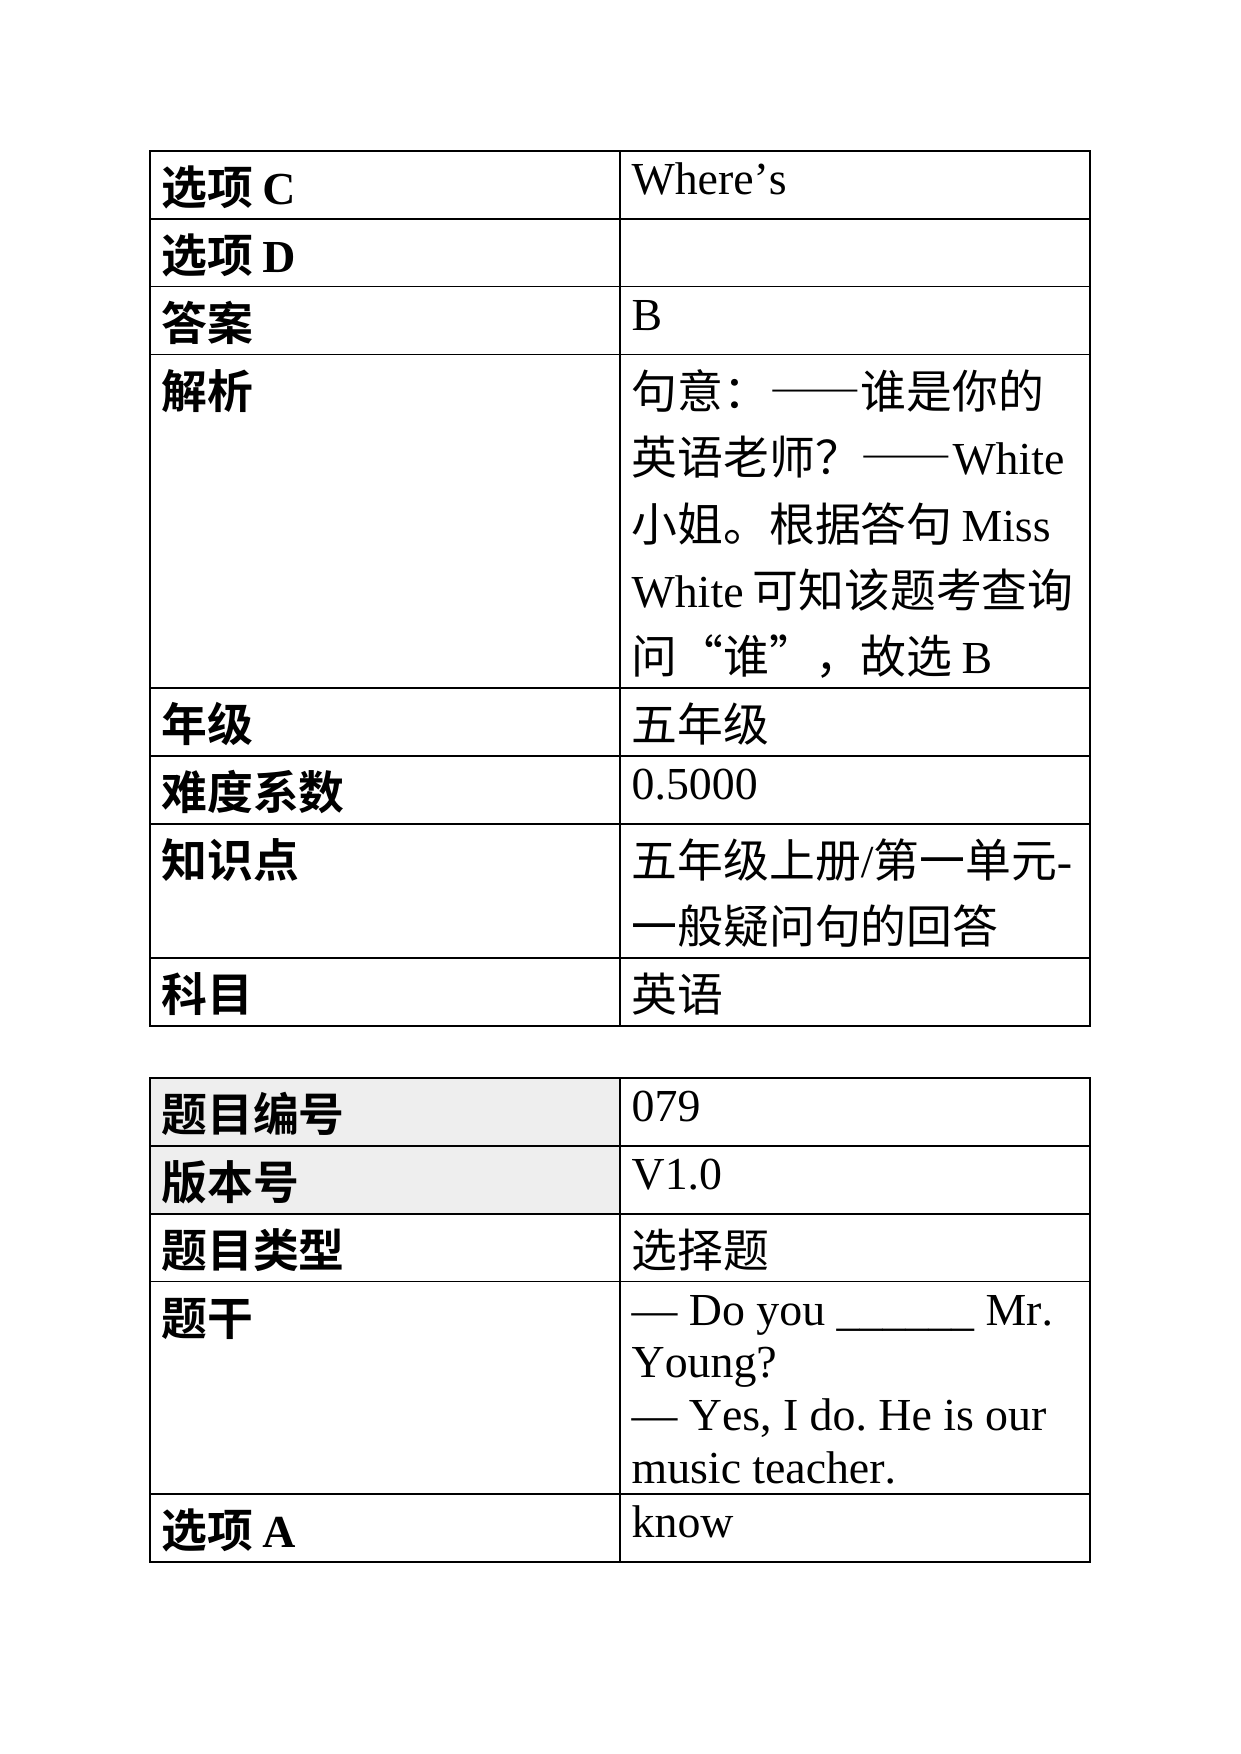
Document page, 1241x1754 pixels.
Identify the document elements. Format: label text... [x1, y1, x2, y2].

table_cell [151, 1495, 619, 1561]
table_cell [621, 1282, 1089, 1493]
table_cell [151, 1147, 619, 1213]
table_cell 选项D [151, 220, 619, 286]
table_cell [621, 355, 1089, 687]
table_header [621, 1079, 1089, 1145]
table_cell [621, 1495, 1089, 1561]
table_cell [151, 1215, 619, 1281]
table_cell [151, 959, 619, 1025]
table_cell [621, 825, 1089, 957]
table_cell 选项C [151, 152, 619, 218]
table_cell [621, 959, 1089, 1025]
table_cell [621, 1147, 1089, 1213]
table_cell [621, 220, 1089, 286]
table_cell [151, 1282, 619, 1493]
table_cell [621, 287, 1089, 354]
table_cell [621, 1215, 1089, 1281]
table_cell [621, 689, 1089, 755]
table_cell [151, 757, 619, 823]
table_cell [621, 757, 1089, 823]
table_cell Where’s [621, 152, 1089, 218]
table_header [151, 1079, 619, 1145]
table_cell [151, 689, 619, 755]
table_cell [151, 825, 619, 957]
table_cell 答案 [151, 287, 619, 354]
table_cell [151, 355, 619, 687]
